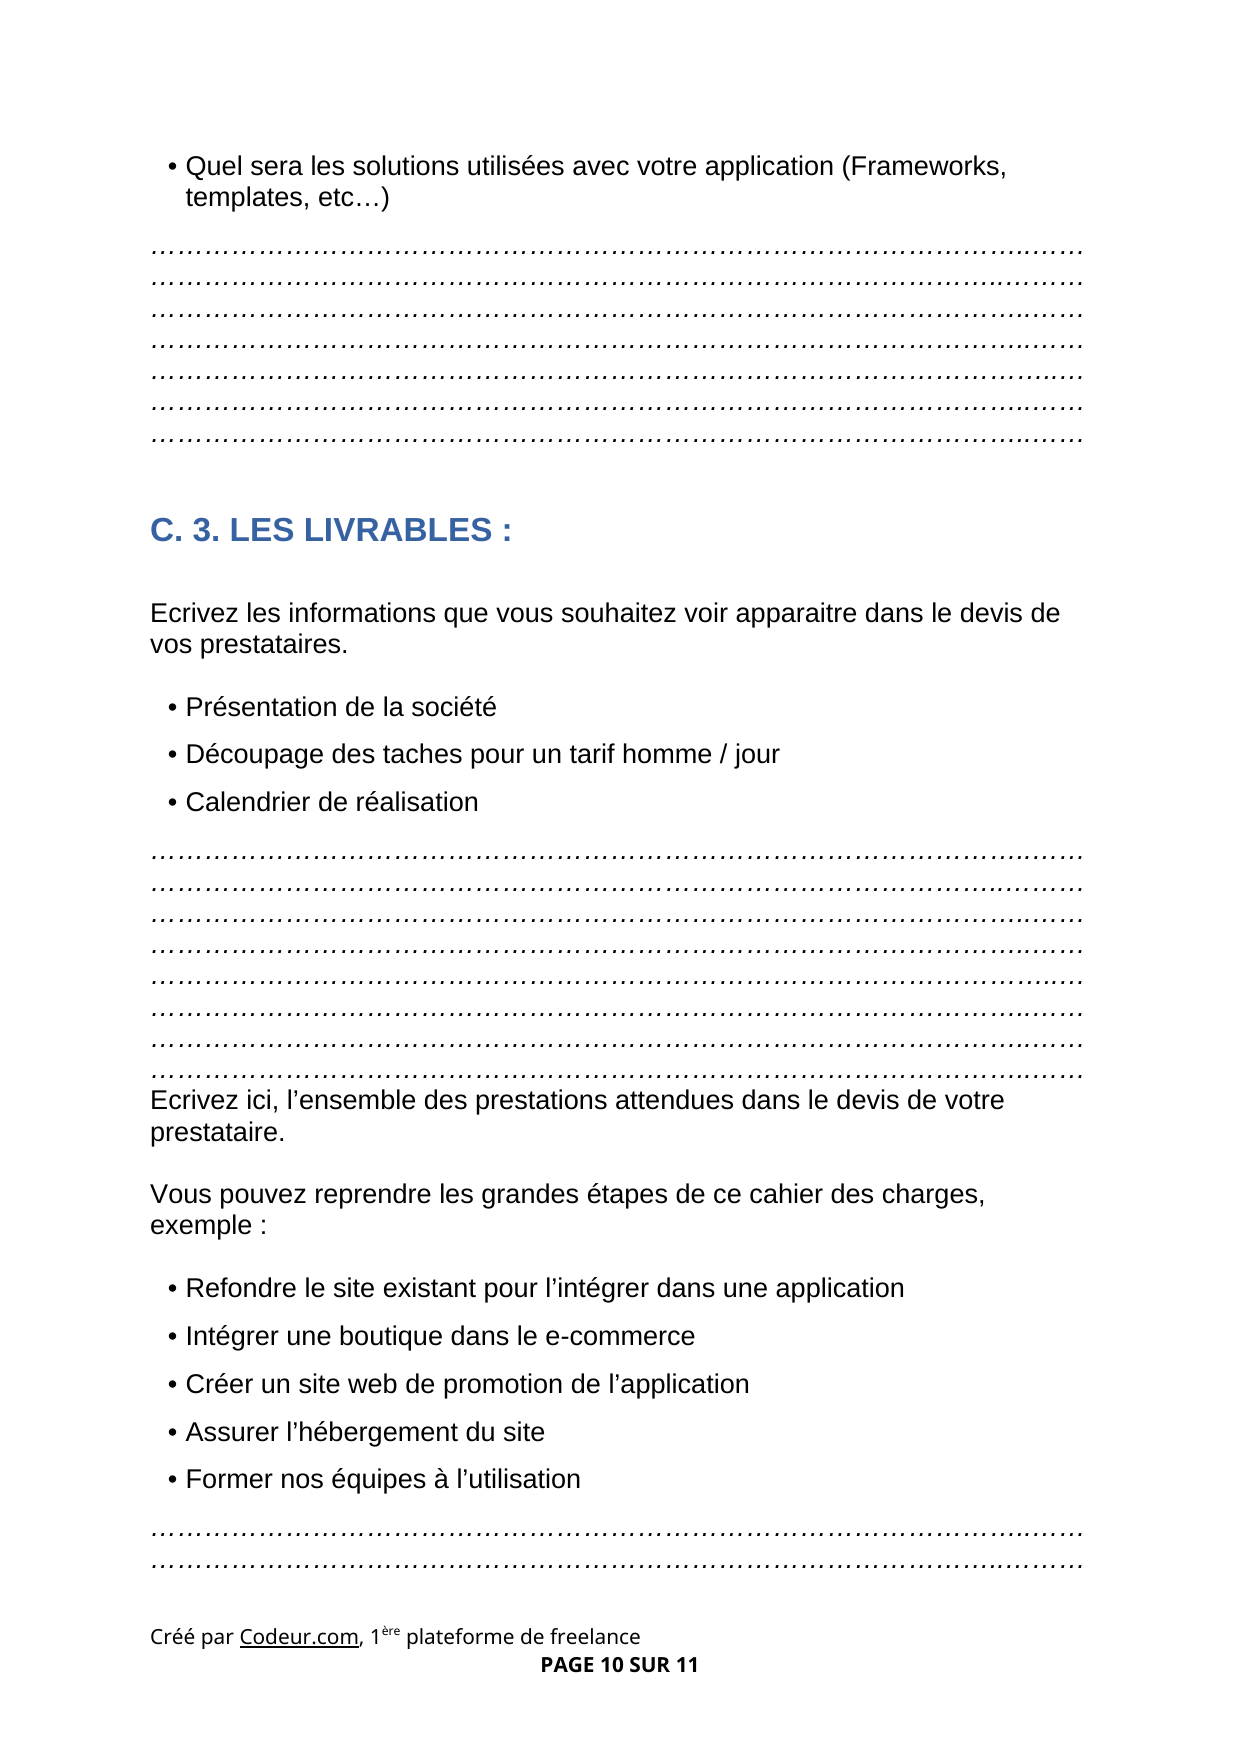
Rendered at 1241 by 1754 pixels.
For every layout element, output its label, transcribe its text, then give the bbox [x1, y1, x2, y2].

list Intégrer une boutique dans le e-commerce [168, 1320, 1090, 1351]
list Découpage des taches pour un tarif homme / jour [168, 738, 1090, 770]
list Refondre le site existant pour l’intégrer dans une application [168, 1272, 1090, 1303]
list Créer un site web de promotion de l’application [168, 1368, 1090, 1399]
list Quel sera les solutions utilisées avec votre application (Frameworks, templates, etc…) [168, 150, 1090, 212]
text Ecrivez les informations que vous souhaitez voir apparaitre dans le devis de vos prestataires. [150, 597, 1090, 659]
list Présentation de la société [168, 691, 1090, 722]
list Calendrier de réalisation [168, 786, 1090, 818]
list Assurer l’hébergement du site [168, 1416, 1090, 1447]
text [150, 1511, 1090, 1574]
text Ecrivez ici, l’ensemble des prestations attendues dans le devis de votre prestataire. [150, 1084, 1090, 1147]
list Former nos équipes à l’utilisation [168, 1463, 1090, 1495]
text Vous pouvez reprendre les grandes étapes de ce cahier des charges, exemple : [150, 1178, 1090, 1241]
text ……………………………………………………………………………………..…… …………………………………………………………………………………..……… ……………………………………………………………………………………..…… ……………………………………………………………………………………..…… ………………………………………………………………………………………..… ……………………………………………………………………………………..…… ……………………………………………………………………………………..…… [150, 229, 1090, 448]
text C. 3. Les livrables : [150, 510, 1090, 549]
text ……………………………………………………………………………………..…… …………………………………………………………………………………..……… ……………………………………………………………………………………..…… ……………………………………………………………………………………..…… ………………………………………………………………………………………..… ……………………………………………………………………………………..…… ……………………………………………………………………………………..…… ……………………………………………………………………………………..…… [150, 834, 1090, 1084]
